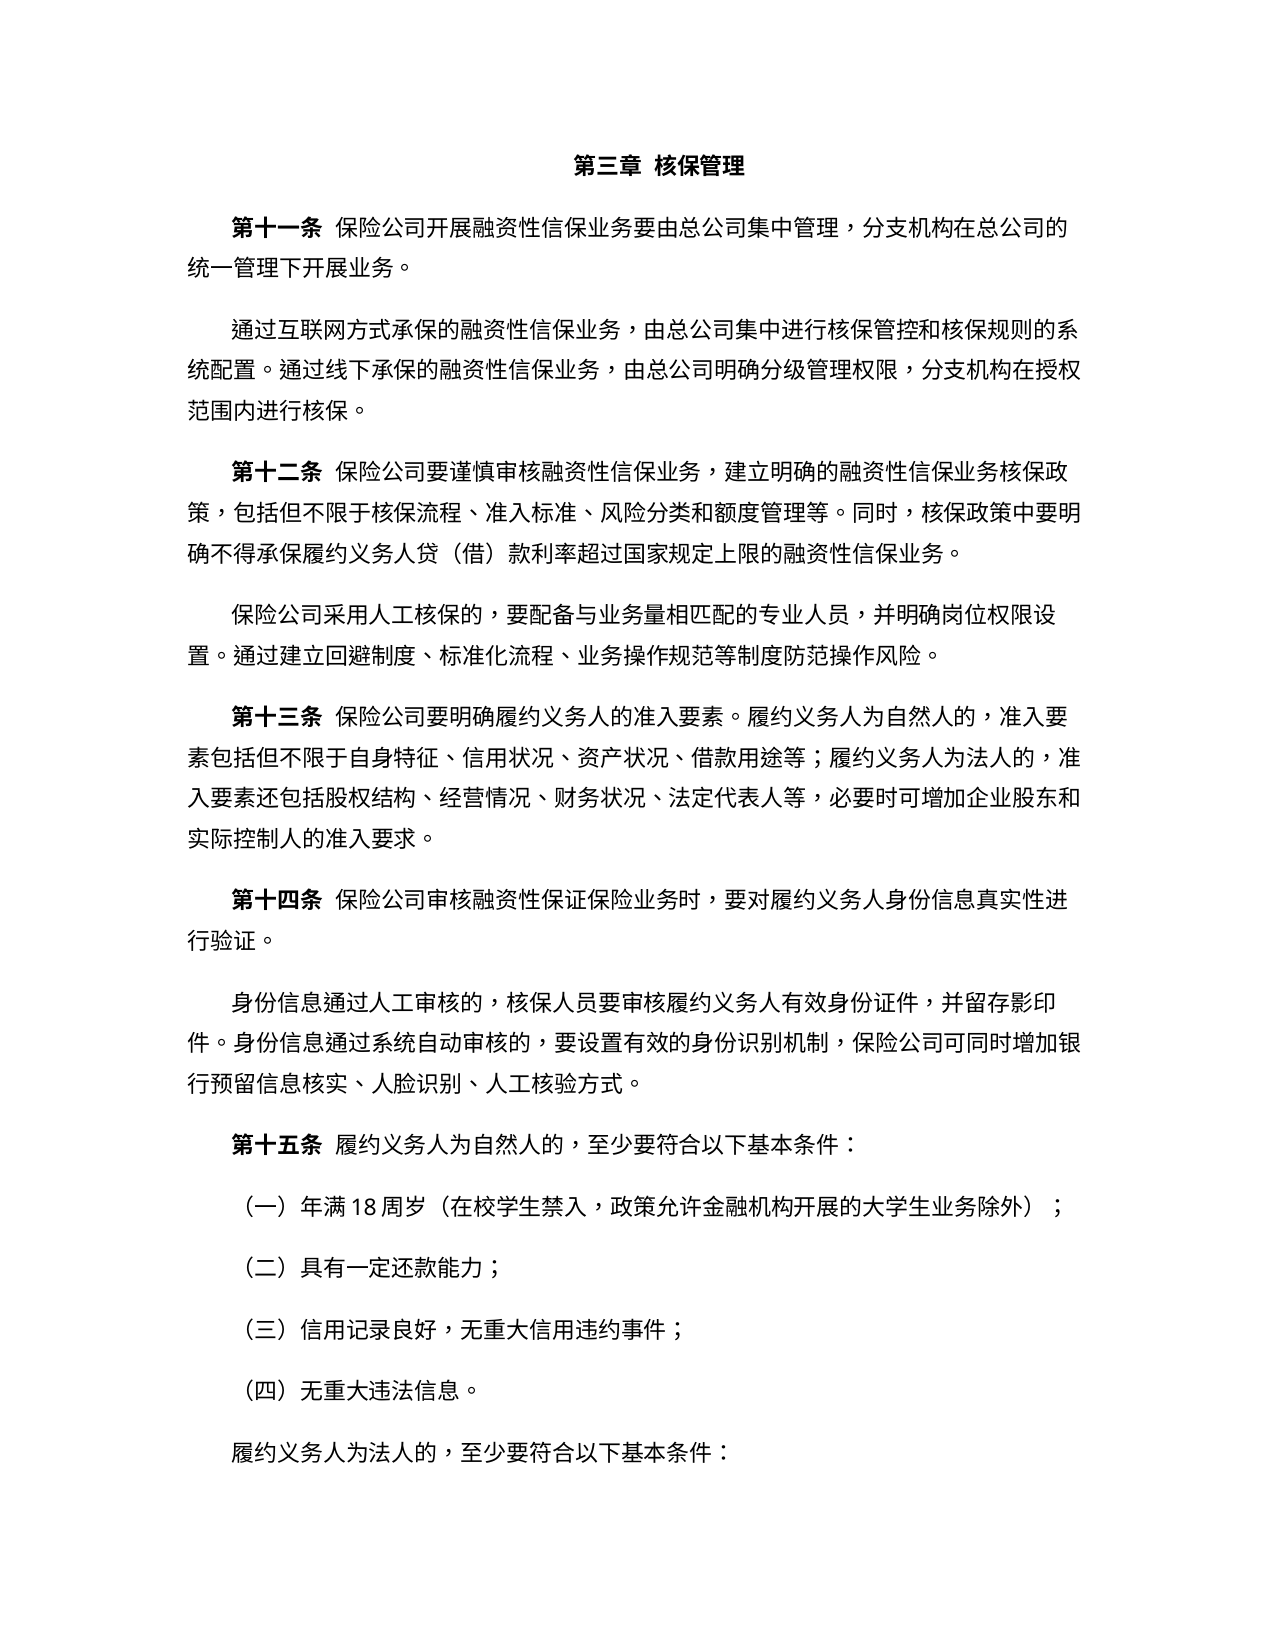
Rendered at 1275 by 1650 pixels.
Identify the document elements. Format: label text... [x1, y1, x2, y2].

text 第十五条 履约义务人为自然人的，至少要符合以下基本条件： [187, 1129, 1087, 1160]
text 第十一条 保险公司开展融资性信保业务要由总公司集中管理，分支机构在总公司的统一管理下开展业务。 [187, 211, 1087, 283]
text （一）年满18周岁（在校学生禁入，政策允许金融机构开展的大学生业务除外）； [187, 1191, 1087, 1222]
text 履约义务人为法人的，至少要符合以下基本条件： [187, 1436, 1087, 1468]
text 第十四条 保险公司审核融资性保证保险业务时，要对履约义务人身份信息真实性进行验证。 [187, 884, 1087, 956]
text 通过互联网方式承保的融资性信保业务，由总公司集中进行核保管控和核保规则的系统配置。通过线下承保的融资性信保业务，由总公司明确分级管理权限，分支机构在授权范围内进行核保。 [187, 313, 1087, 426]
text （四）无重大违法信息。 [187, 1375, 1087, 1406]
text 第十三条 保险公司要明确履约义务人的准入要素。履约义务人为自然人的，准入要素包括但不限于自身特征、信用状况、资产状况、借款用途等；履约义务人为法人的，准入要素还包括股权结构、经营情况、财务状况、法定代表人等，必要时可增加企业股东和实际控制人的准入要求。 [187, 701, 1087, 854]
text 第三章 核保管理 [187, 150, 1087, 181]
text 身份信息通过人工审核的，核保人员要审核履约义务人有效身份证件，并留存影印件。身份信息通过系统自动审核的，要设置有效的身份识别机制，保险公司可同时增加银行预留信息核实、人脸识别、人工核验方式。 [187, 986, 1087, 1099]
text （二）具有一定还款能力； [187, 1252, 1087, 1283]
text 保险公司采用人工核保的，要配备与业务量相匹配的专业人员，并明确岗位权限设置。通过建立回避制度、标准化流程、业务操作规范等制度防范操作风险。 [187, 599, 1087, 671]
text （三）信用记录良好，无重大信用违约事件； [187, 1313, 1087, 1345]
text 第十二条 保险公司要谨慎审核融资性信保业务，建立明确的融资性信保业务核保政策，包括但不限于核保流程、准入标准、风险分类和额度管理等。同时，核保政策中要明确不得承保履约义务人贷（借）款利率超过国家规定上限的融资性信保业务。 [187, 456, 1087, 569]
